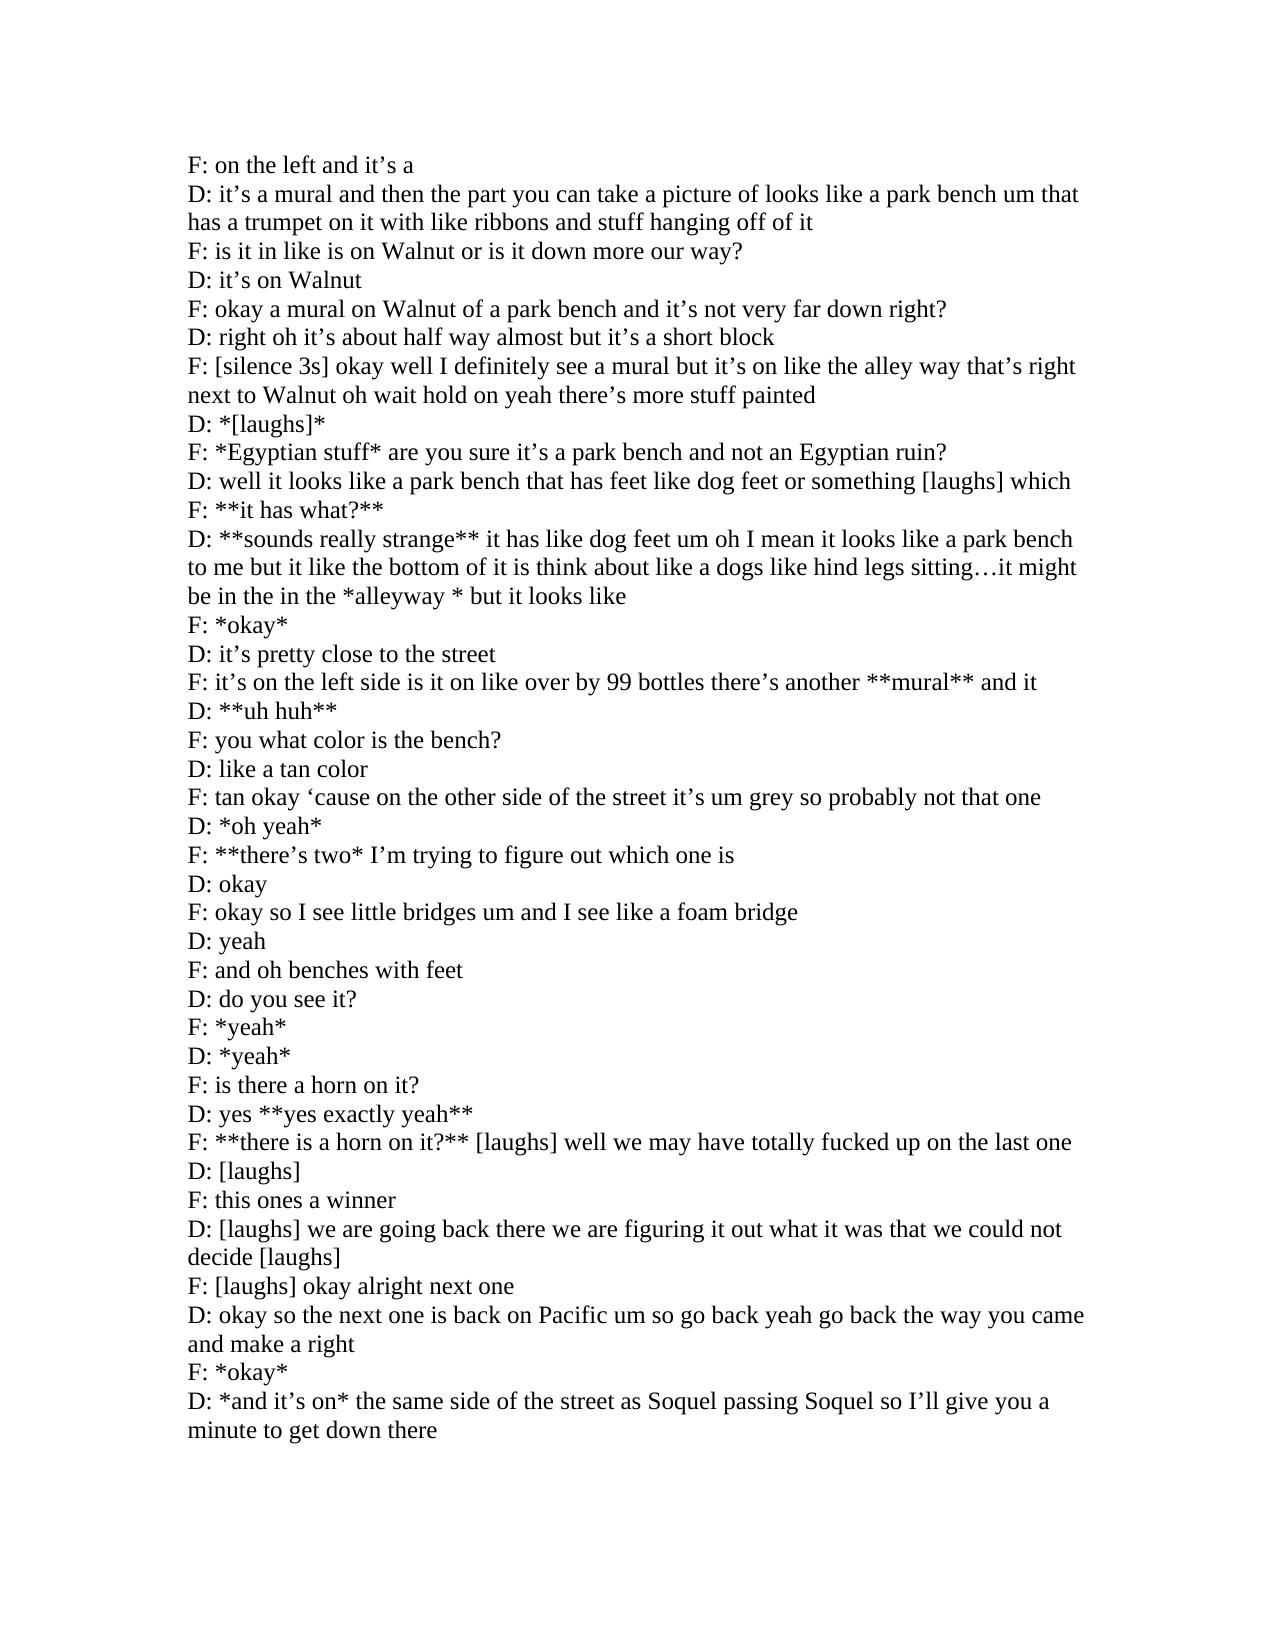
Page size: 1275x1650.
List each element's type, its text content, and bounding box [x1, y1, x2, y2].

text D: it’s pretty close to the street [187, 639, 1087, 667]
text F: **it has what?** [187, 495, 1087, 524]
text D: do you see it? [187, 984, 1087, 1012]
text D: [laughs] we are going back there we are figuring it out what it was that we could not decide [laughs] [187, 1214, 1087, 1271]
text F: this ones a winner [187, 1185, 1087, 1214]
text F: *okay* [187, 610, 1087, 639]
text D: *[laughs]* [187, 409, 1087, 437]
text D: [laughs] [187, 1156, 1087, 1185]
text D: okay so the next one is back on Pacific um so go back yeah go back the way you came and make a right [187, 1300, 1087, 1357]
text F: and oh benches with feet [187, 955, 1087, 984]
text D: *oh yeah* [187, 811, 1087, 840]
text D: yeah [187, 926, 1087, 955]
text D: *and it’s on* the same side of the street as Soquel passing Soquel so I’ll give you a minute to get down there [187, 1386, 1087, 1444]
text F: is it in like is on Walnut or is it down more our way? [187, 236, 1087, 265]
text F: you what color is the bench? [187, 725, 1087, 754]
text D: **sounds really strange** it has like dog feet um oh I mean it looks like a park bench to me but it like the bottom of it is think about like a dogs like hind legs sitting…it might be in the in the *alleyway * but it looks like [187, 524, 1087, 610]
text F: tan okay ‘cause on the other side of the street it’s um grey so probably not that one [187, 782, 1087, 811]
text F: [laughs] okay alright next one [187, 1271, 1087, 1300]
text F: **there is a horn on it?** [laughs] well we may have totally fucked up on the last one [187, 1127, 1087, 1156]
text D: well it looks like a park bench that has feet like dog feet or something [laughs] which [187, 466, 1087, 495]
text D: okay [187, 869, 1087, 897]
text F: *Egyptian stuff* are you sure it’s a park bench and not an Egyptian ruin? [187, 437, 1087, 466]
text D: *yeah* [187, 1041, 1087, 1070]
text F: it’s on the left side is it on like over by 99 bottles there’s another **mural** and it [187, 667, 1087, 696]
text F: **there’s two* I’m trying to figure out which one is [187, 840, 1087, 869]
text D: it’s a mural and then the part you can take a picture of looks like a park bench um that has a trumpet on it with like ribbons and stuff hanging off of it [187, 179, 1087, 236]
text F: is there a horn on it? [187, 1070, 1087, 1099]
text D: right oh it’s about half way almost but it’s a short block [187, 322, 1087, 351]
text F: *okay* [187, 1357, 1087, 1386]
text D: it’s on Walnut [187, 265, 1087, 294]
text D: **uh huh** [187, 696, 1087, 725]
text F: *yeah* [187, 1012, 1087, 1041]
text D: like a tan color [187, 754, 1087, 782]
text D: yes **yes exactly yeah** [187, 1099, 1087, 1127]
text F: [silence 3s] okay well I definitely see a mural but it’s on like the alley way that’s right next to Walnut oh wait hold on yeah there’s more stuff painted [187, 351, 1087, 409]
text F: okay a mural on Walnut of a park bench and it’s not very far down right? [187, 294, 1087, 322]
text F: okay so I see little bridges um and I see like a foam bridge [187, 897, 1087, 926]
text F: on the left and it’s a [187, 150, 1087, 179]
